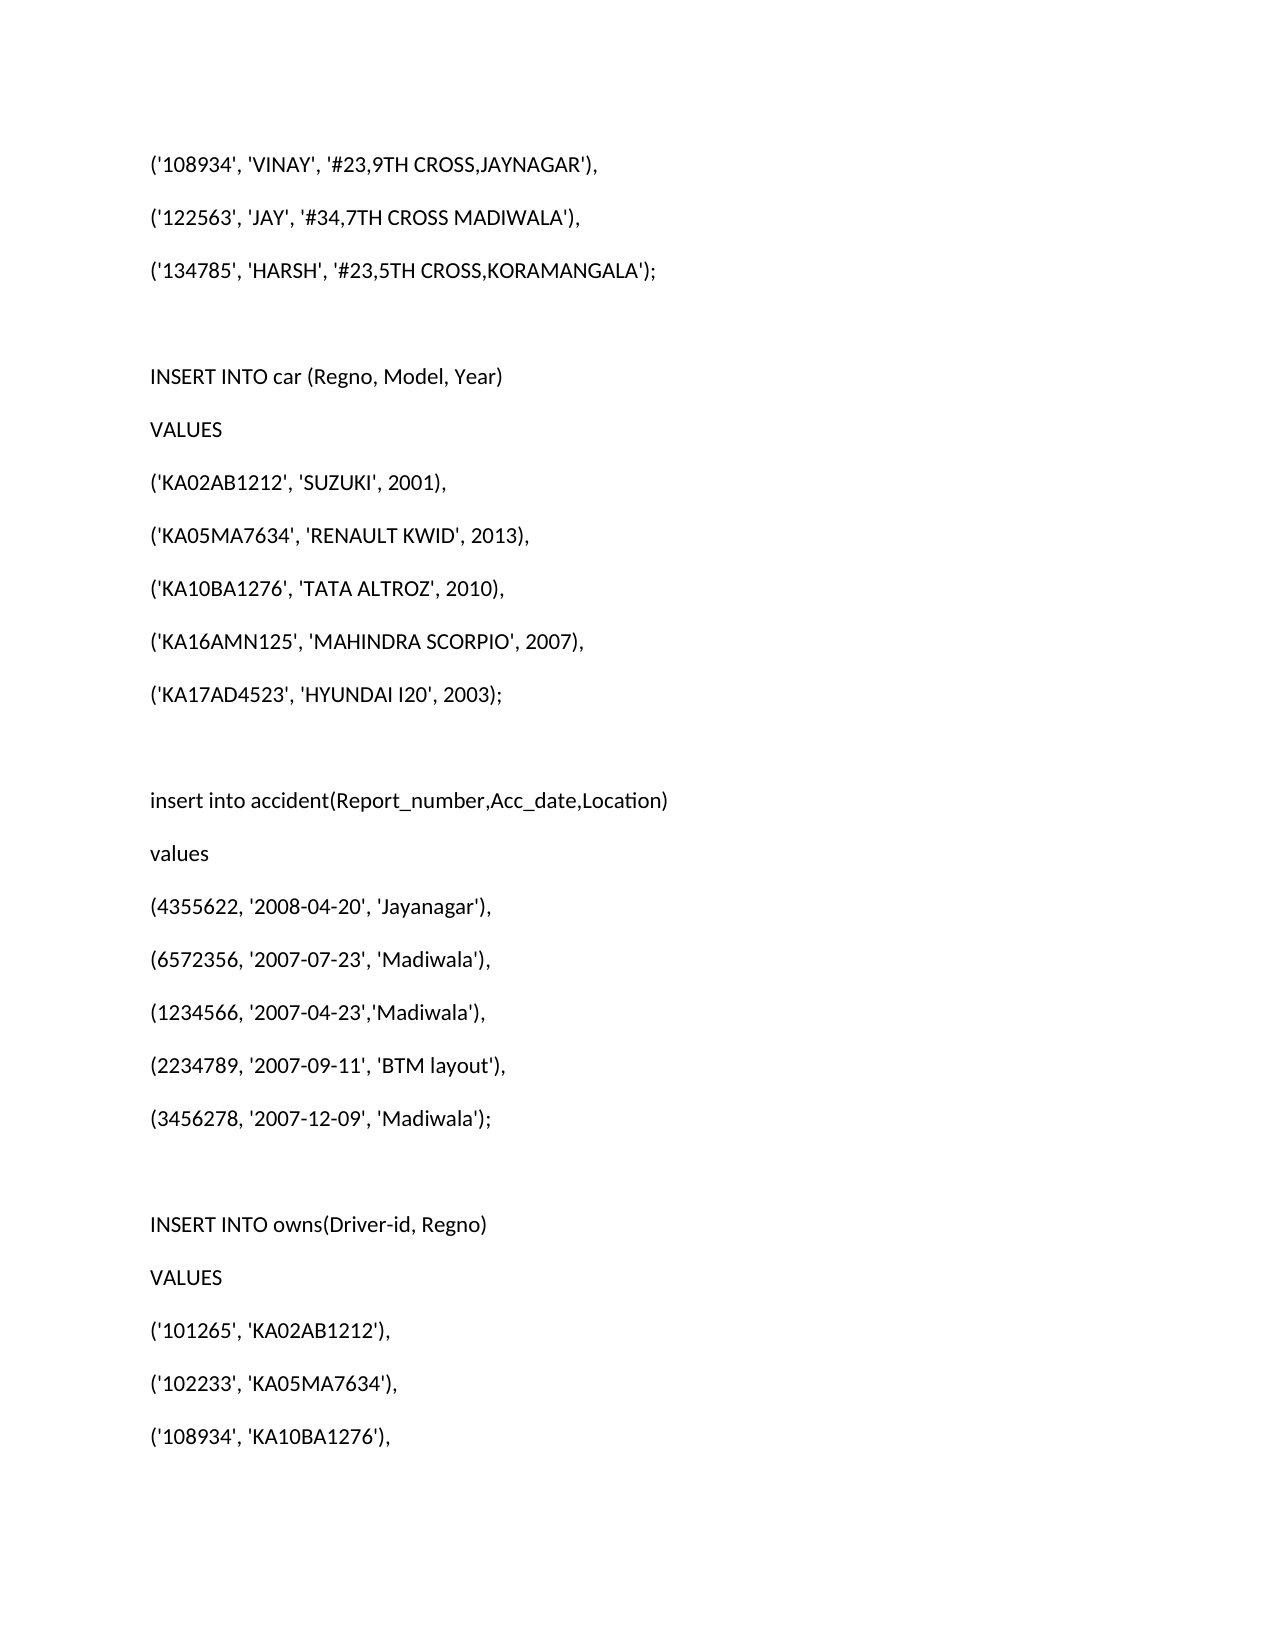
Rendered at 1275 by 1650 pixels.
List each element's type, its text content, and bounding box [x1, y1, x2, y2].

text ('KA17AD4523', 'HYUNDAI I20', 2003); [150, 680, 1125, 708]
text (4355622, '2008-04-20', 'Jayanagar'), [150, 892, 1125, 920]
text (1234566, '2007-04-23','Madiwala'), [150, 998, 1125, 1026]
text INSERT INTO owns(Driver-id, Regno) [150, 1210, 1125, 1238]
text ('KA10BA1276', 'TATA ALTROZ', 2010), [150, 574, 1125, 602]
text ('122563', 'JAY', '#34,7TH CROSS MADIWALA'), [150, 203, 1125, 231]
text ('KA02AB1212', 'SUZUKI', 2001), [150, 468, 1125, 496]
text ('108934', 'VINAY', '#23,9TH CROSS,JAYNAGAR'), [150, 150, 1125, 178]
text insert into accident(Report_number,Acc_date,Location) [150, 786, 1125, 814]
text INSERT INTO car (Regno, Model, Year) [150, 362, 1125, 390]
text values [150, 839, 1125, 867]
text (3456278, '2007-12-09', 'Madiwala'); [150, 1104, 1125, 1132]
text ('102233', 'KA05MA7634'), [150, 1369, 1125, 1397]
text (2234789, '2007-09-11', 'BTM layout'), [150, 1051, 1125, 1079]
text (6572356, '2007-07-23', 'Madiwala'), [150, 945, 1125, 973]
text ('134785', 'HARSH', '#23,5TH CROSS,KORAMANGALA'); [150, 256, 1125, 284]
text ('KA05MA7634', 'RENAULT KWID', 2013), [150, 521, 1125, 549]
text VALUES [150, 1263, 1125, 1291]
text ('108934', 'KA10BA1276'), [150, 1422, 1125, 1451]
text ('KA16AMN125', 'MAHINDRA SCORPIO', 2007), [150, 627, 1125, 655]
text ('101265', 'KA02AB1212'), [150, 1316, 1125, 1344]
text VALUES [150, 415, 1125, 443]
